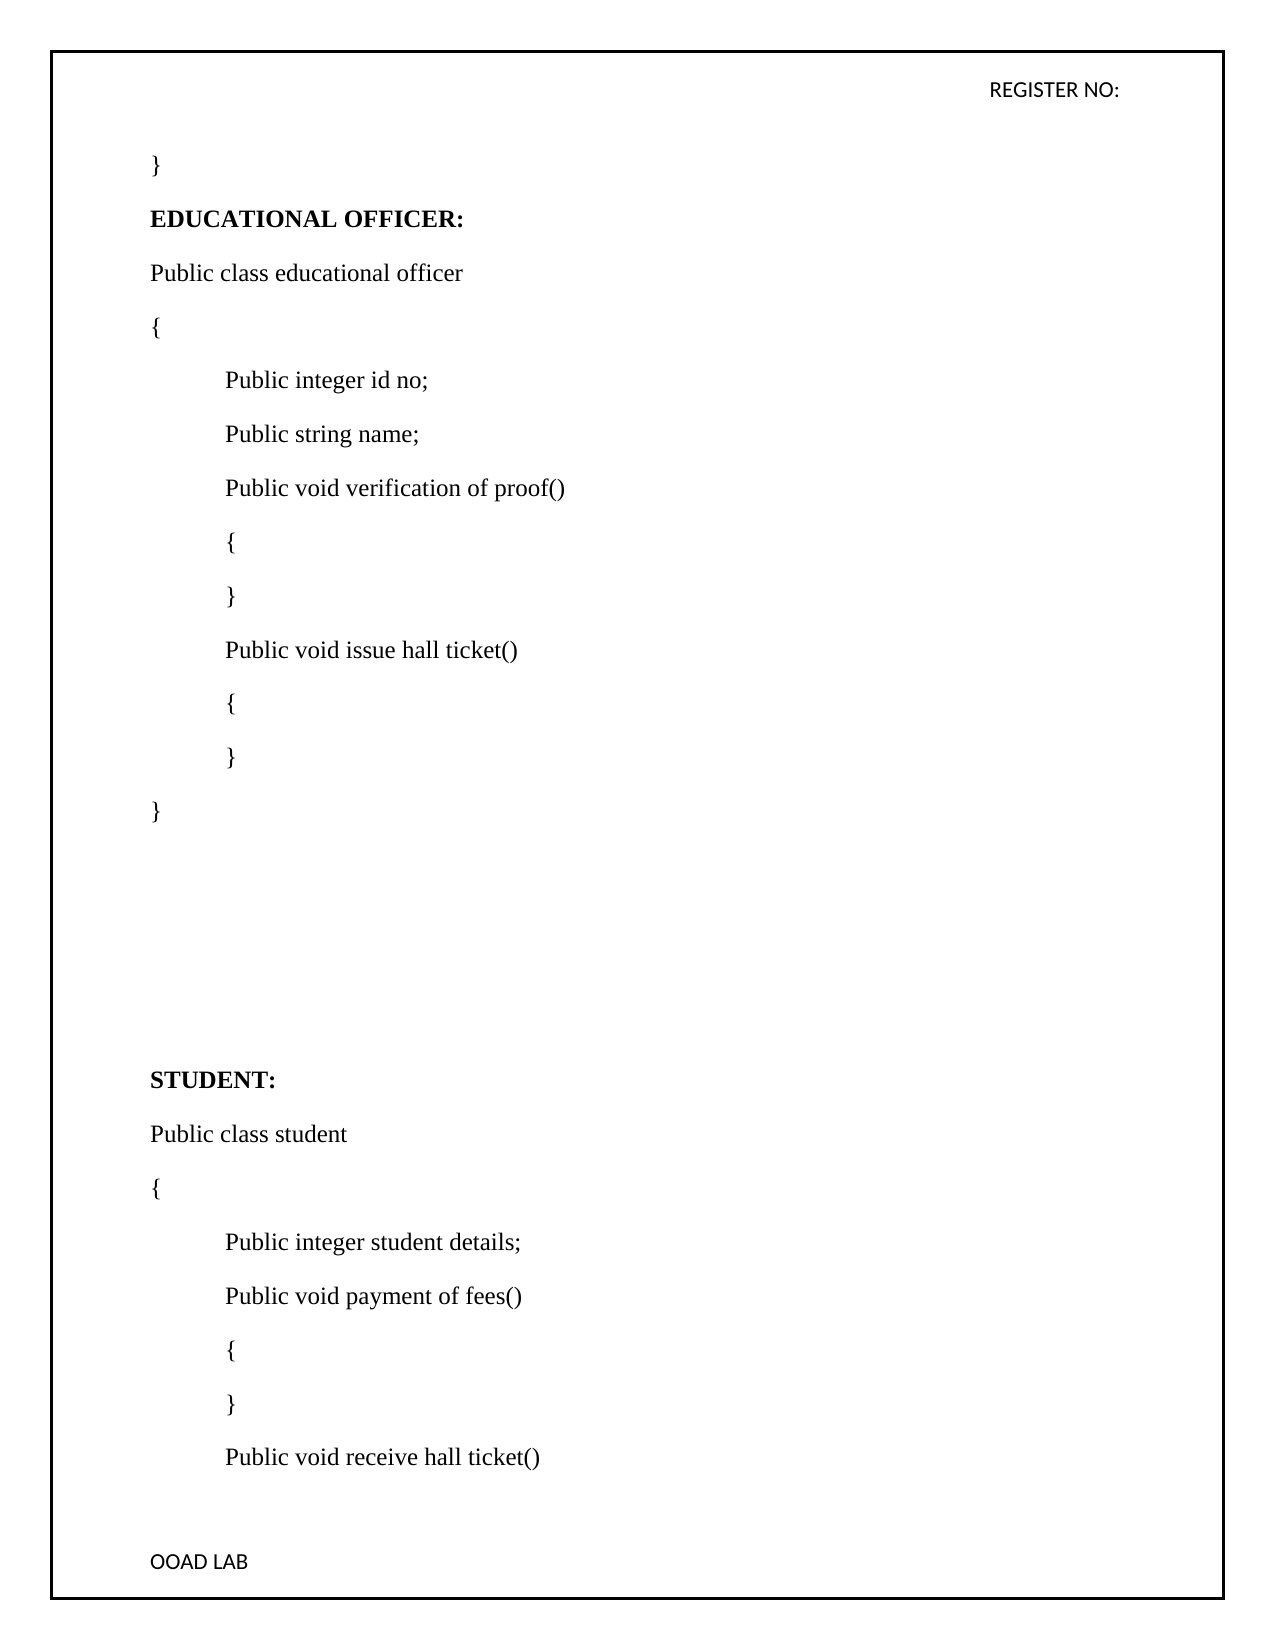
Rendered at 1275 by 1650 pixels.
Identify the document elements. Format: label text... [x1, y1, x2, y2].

text Public void verification of proof() [150, 473, 1125, 502]
text Public void receive hall ticket() [150, 1442, 1125, 1471]
text STUDENT: [150, 1066, 1125, 1094]
text } [150, 1389, 1125, 1417]
text Public void payment of fees() [150, 1281, 1125, 1310]
text } [150, 150, 1125, 179]
text } [150, 796, 1125, 825]
text Public string name; [150, 419, 1125, 448]
text { [150, 1173, 1125, 1202]
text EDUCATIONAL OFFICER: [150, 204, 1125, 233]
text { [150, 312, 1125, 340]
text } [150, 581, 1125, 609]
text Public void issue hall ticket() [150, 635, 1125, 663]
text } [150, 742, 1125, 771]
text { [150, 688, 1125, 717]
text { [150, 1335, 1125, 1363]
text Public class educational officer [150, 258, 1125, 286]
text Public integer student details; [150, 1227, 1125, 1256]
text Public class student [150, 1119, 1125, 1148]
text { [150, 527, 1125, 556]
text Public integer id no; [150, 365, 1125, 394]
